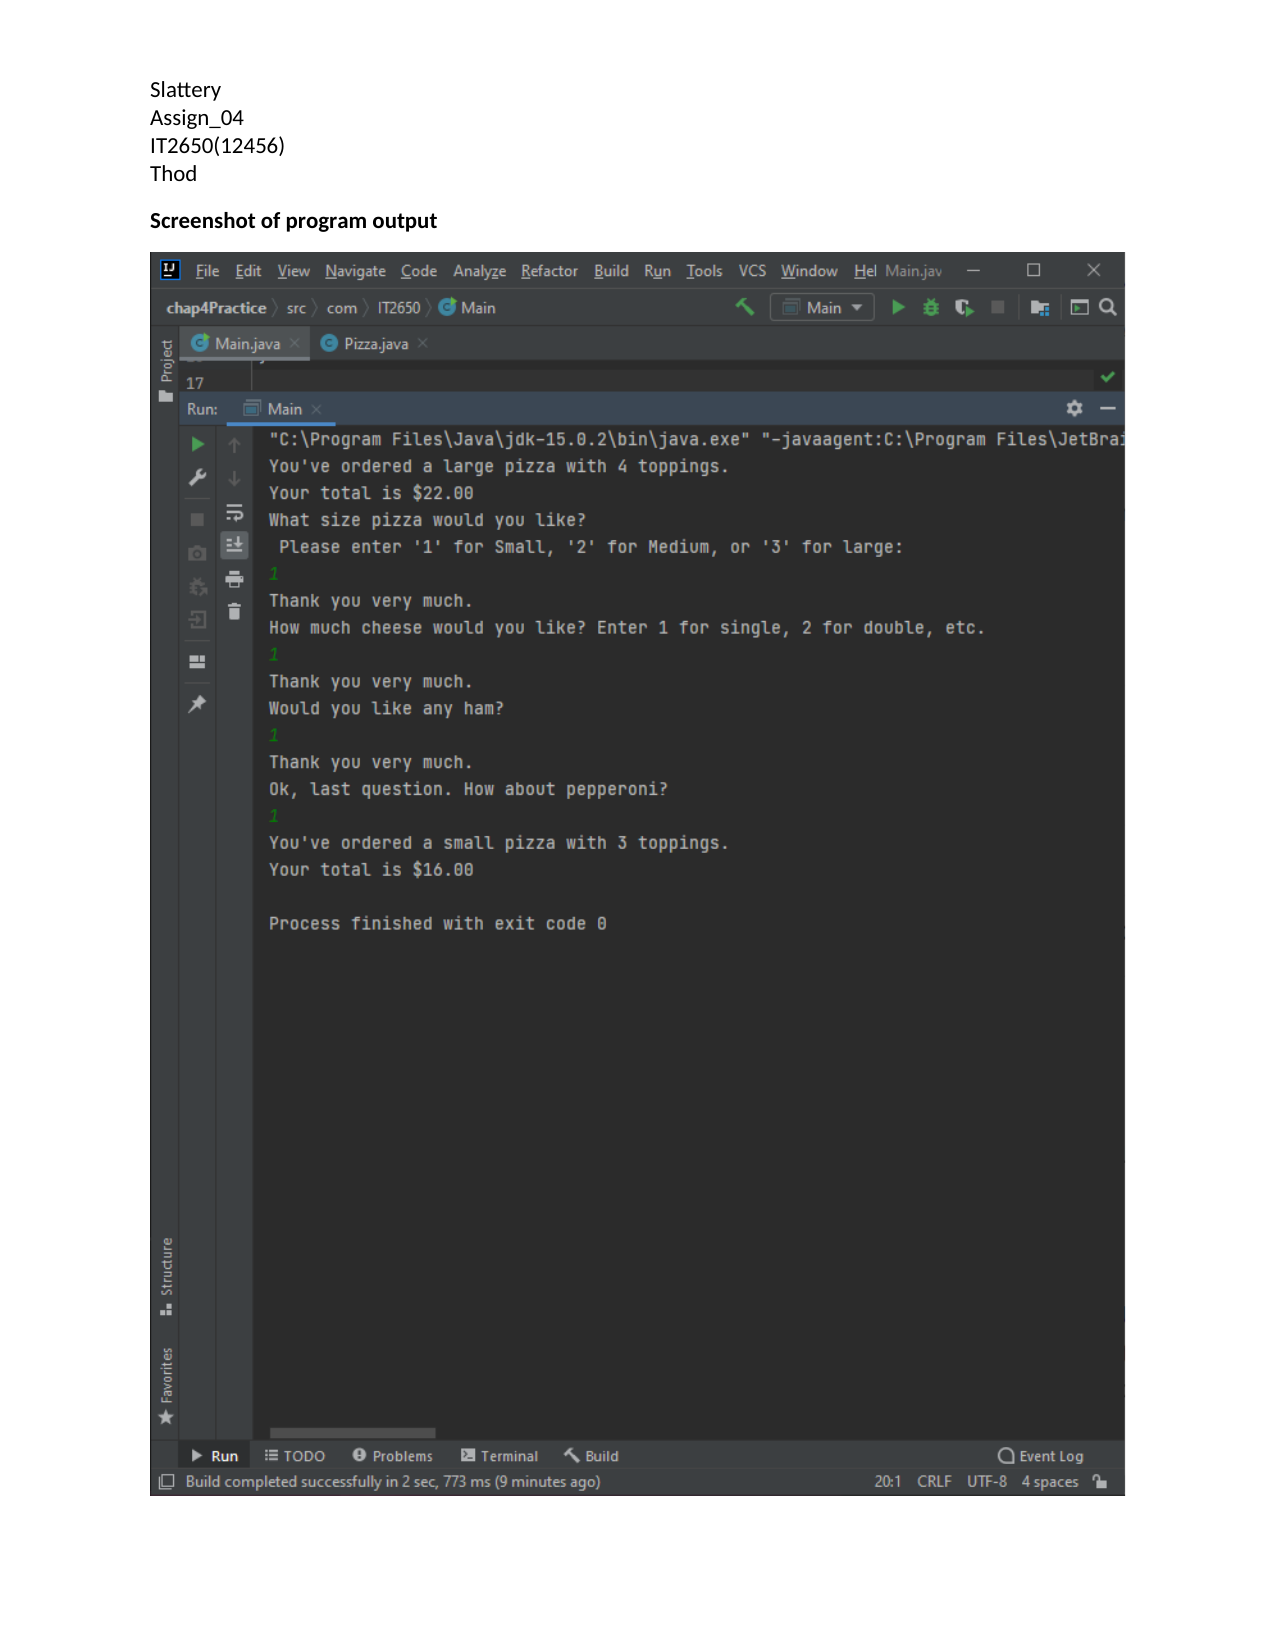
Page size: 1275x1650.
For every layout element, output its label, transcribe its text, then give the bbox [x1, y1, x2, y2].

text Screenshot of program output [150, 206, 1125, 234]
text Thod [150, 159, 1125, 187]
picture [150, 252, 1125, 1496]
